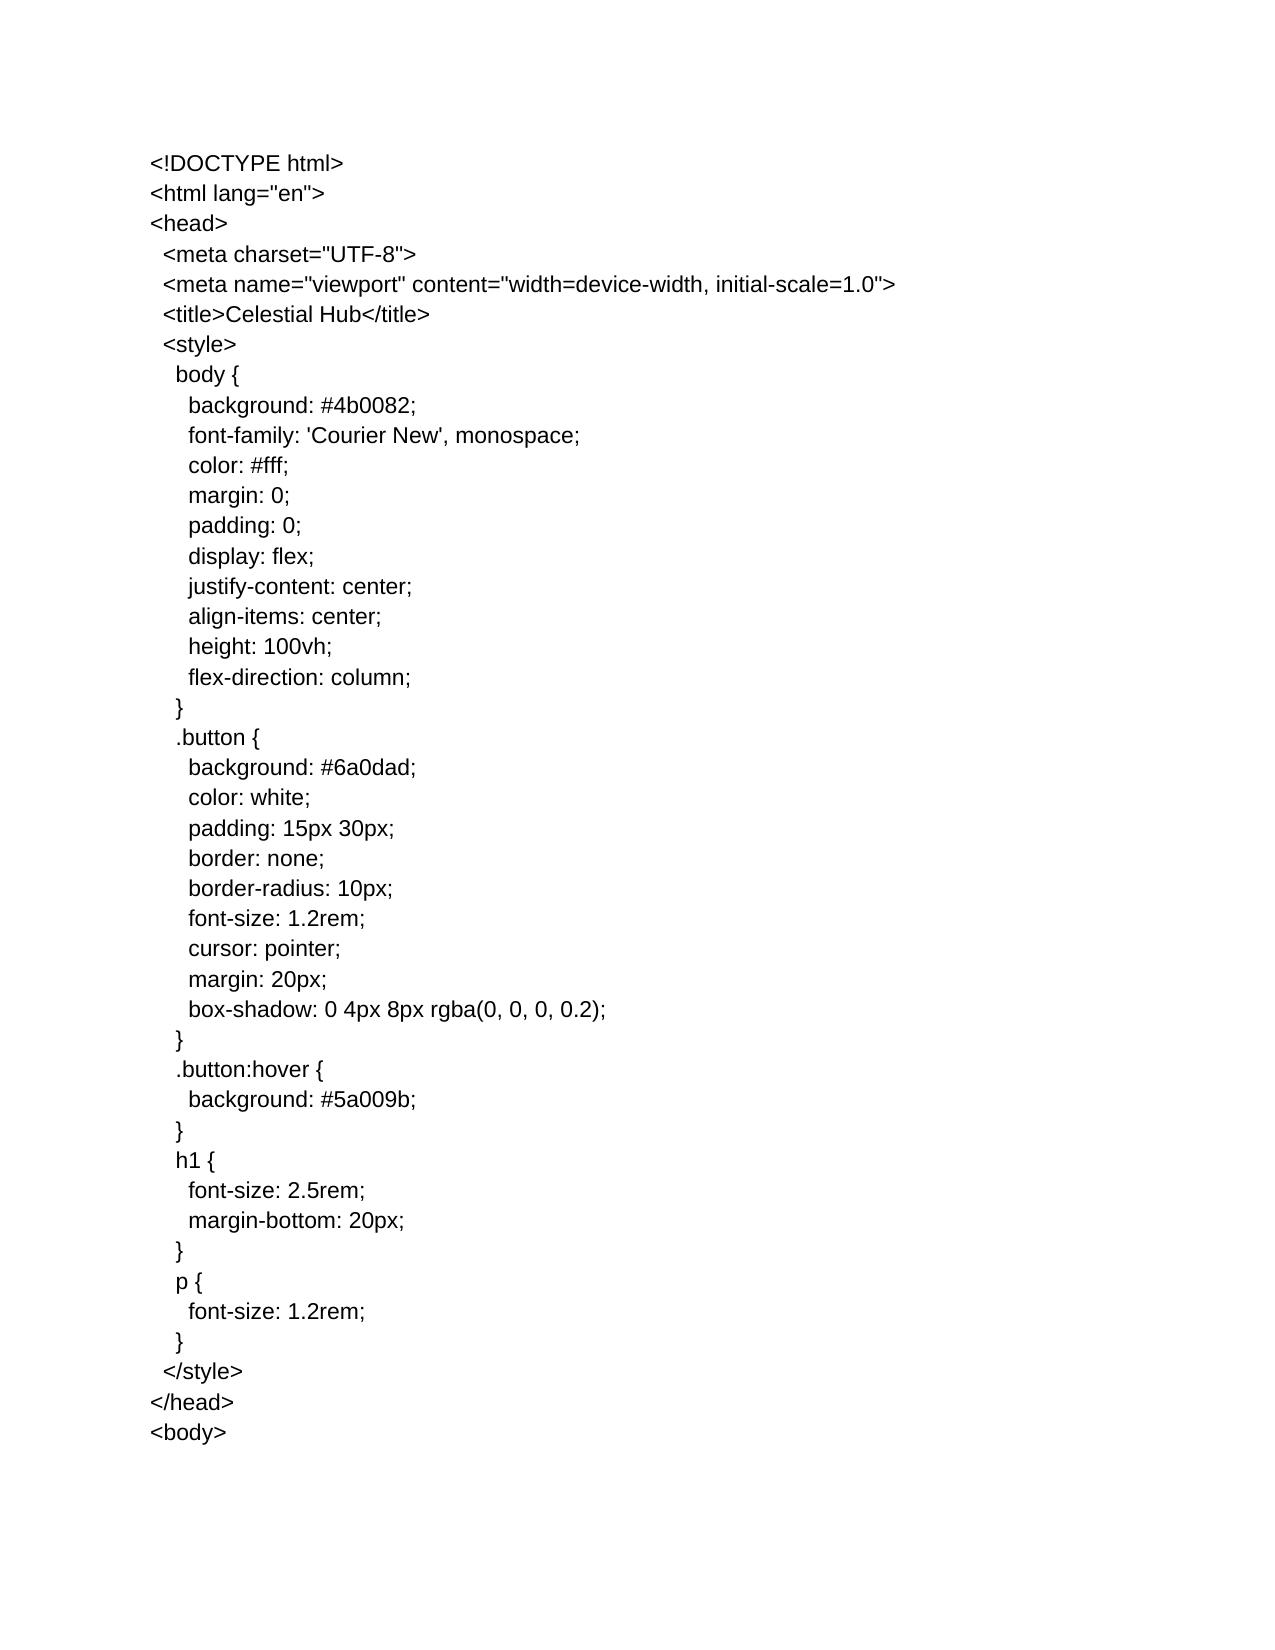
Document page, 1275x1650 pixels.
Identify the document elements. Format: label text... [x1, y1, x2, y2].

text <html lang="en"> [150, 180, 1125, 207]
text background: #4b0082; [150, 392, 1125, 418]
text display: flex; [150, 543, 1125, 569]
text </head> [150, 1388, 1125, 1415]
text align-items: center; [150, 603, 1125, 629]
text color: #fff; [150, 452, 1125, 478]
text margin: 0; [150, 482, 1125, 509]
text <!DOCTYPE html> [150, 150, 1125, 176]
text .button:hover { [150, 1056, 1125, 1083]
text cursor: pointer; [150, 935, 1125, 962]
text color: white; [150, 784, 1125, 811]
text height: 100vh; [150, 633, 1125, 660]
text } [150, 694, 1125, 720]
text </style> [150, 1358, 1125, 1385]
text <style> [150, 331, 1125, 358]
text border-radius: 10px; [150, 875, 1125, 901]
text margin: 20px; [150, 966, 1125, 992]
text } [150, 1328, 1125, 1354]
text .button { [150, 724, 1125, 750]
text padding: 0; [150, 512, 1125, 539]
text border: none; [150, 845, 1125, 871]
text <title>Celestial Hub</title> [150, 301, 1125, 327]
text font-size: 1.2rem; [150, 905, 1125, 932]
text <meta name="viewport" content="width=device-width, initial-scale=1.0"> [150, 271, 1125, 297]
text } [150, 1117, 1125, 1143]
text box-shadow: 0 4px 8px rgba(0, 0, 0, 0.2); [150, 996, 1125, 1022]
text p { [150, 1268, 1125, 1294]
text } [150, 1237, 1125, 1264]
text <meta charset="UTF-8"> [150, 241, 1125, 267]
text justify-content: center; [150, 573, 1125, 599]
text padding: 15px 30px; [150, 814, 1125, 841]
text h1 { [150, 1147, 1125, 1173]
text font-family: 'Courier New', monospace; [150, 422, 1125, 448]
text background: #5a009b; [150, 1086, 1125, 1113]
text font-size: 2.5rem; [150, 1177, 1125, 1203]
text <body> [150, 1419, 1125, 1445]
text } [150, 1026, 1125, 1052]
text body { [150, 361, 1125, 388]
text font-size: 1.2rem; [150, 1298, 1125, 1324]
text background: #6a0dad; [150, 754, 1125, 781]
text flex-direction: column; [150, 663, 1125, 690]
text margin-bottom: 20px; [150, 1207, 1125, 1234]
text <head> [150, 210, 1125, 237]
